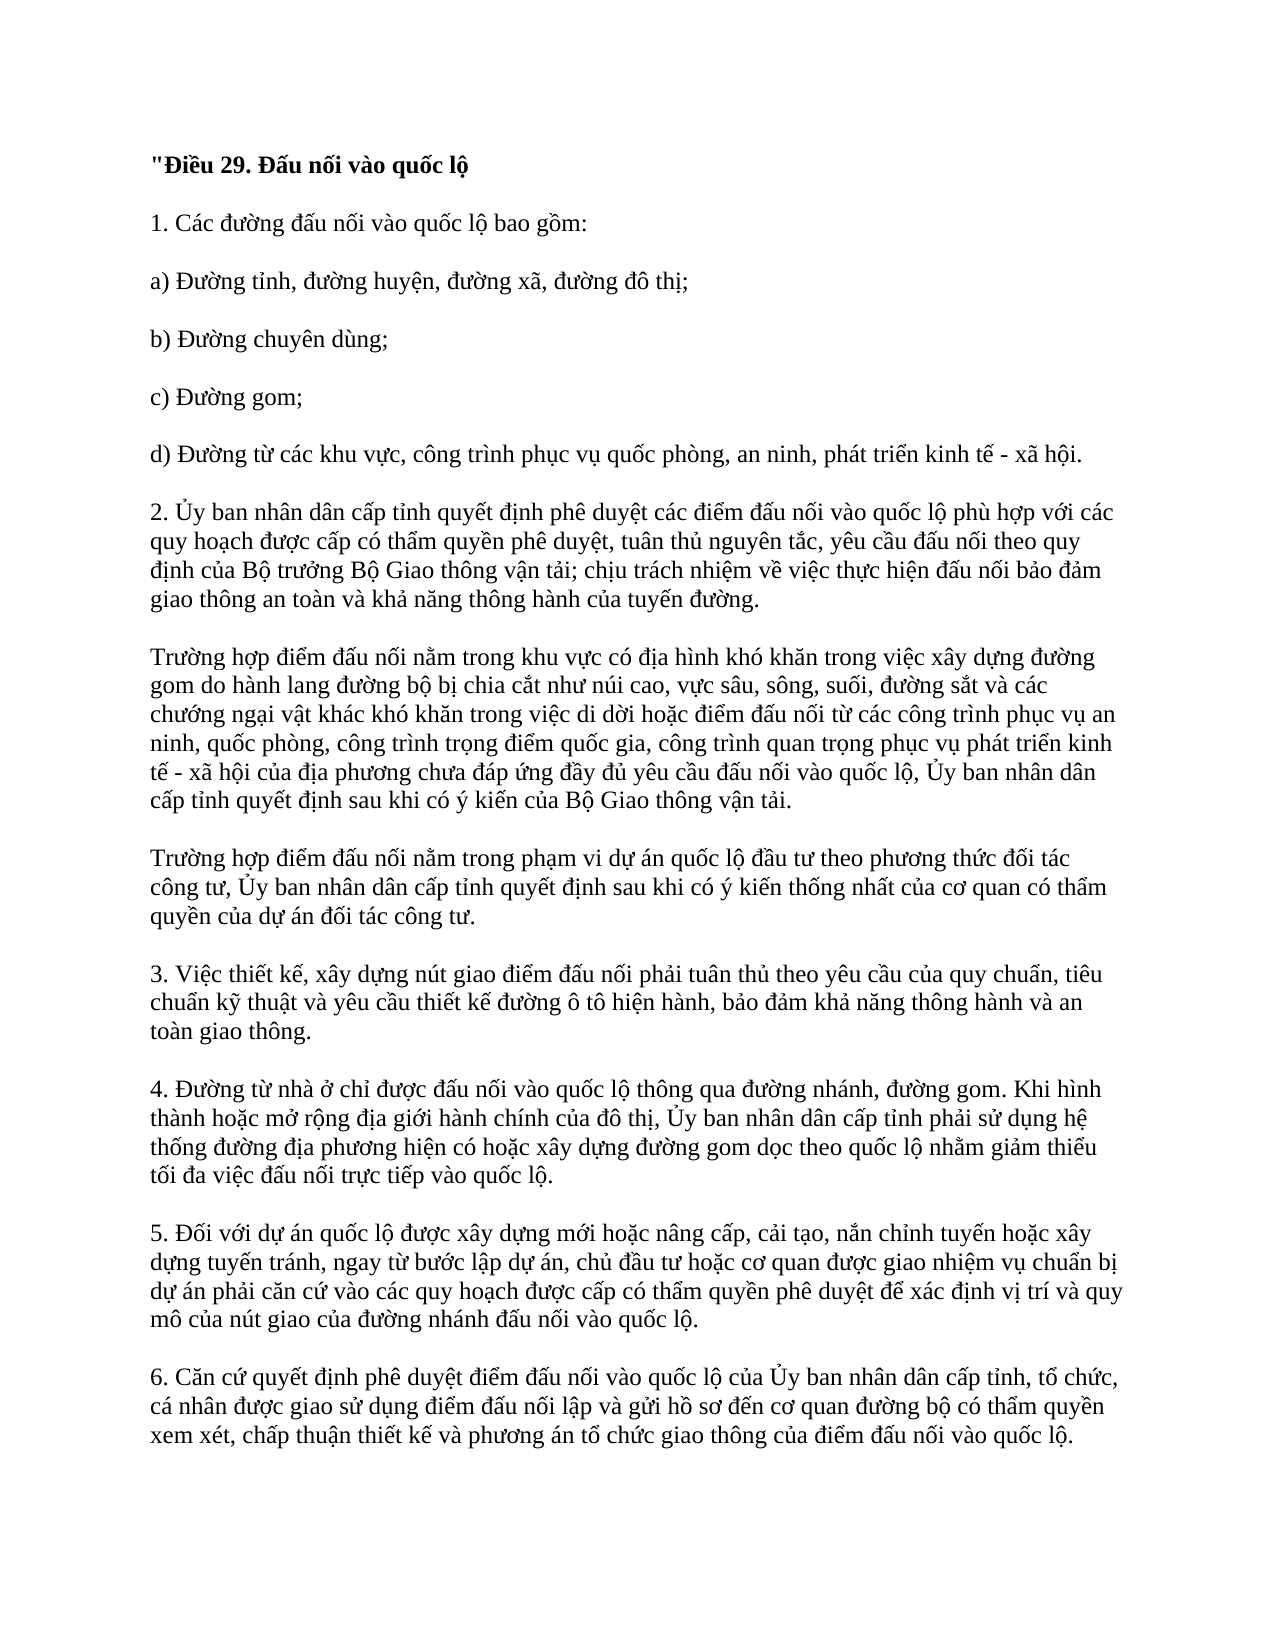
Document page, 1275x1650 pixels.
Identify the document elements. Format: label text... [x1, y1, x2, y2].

text 3. Việc thiết kế, xây dựng nút giao điểm đấu nối phải tuân thủ theo yêu cầu của quy chuẩn, tiêu chuẩn kỹ thuật và yêu cầu thiết kế đường ô tô hiện hành, bảo đảm khả năng thông hành và an toàn giao thông. [150, 959, 1125, 1045]
text "Điều 29. Đấu nối vào quốc lộ [150, 150, 1125, 179]
text c) Đường gom; [150, 382, 1125, 410]
text 4. Đường từ nhà ở chỉ được đấu nối vào quốc lộ thông qua đường nhánh, đường gom. Khi hình thành hoặc mở rộng địa giới hành chính của đô thị, Ủy ban nhân dân cấp tỉnh phải sử dụng hệ thống đường địa phương hiện có hoặc xây dựng đường gom dọc theo quốc lộ nhằm giảm thiểu tối đa việc đấu nối trực tiếp vào quốc lộ. [150, 1074, 1125, 1189]
text b) Đường chuyên dùng; [150, 324, 1125, 352]
text 5. Đối với dự án quốc lộ được xây dựng mới hoặc nâng cấp, cải tạo, nắn chỉnh tuyến hoặc xây dựng tuyến tránh, ngay từ bước lập dự án, chủ đầu tư hoặc cơ quan được giao nhiệm vụ chuẩn bị dự án phải căn cứ vào các quy hoạch được cấp có thẩm quyền phê duyệt để xác định vị trí và quy mô của nút giao của đường nhánh đấu nối vào quốc lộ. [150, 1218, 1125, 1333]
text d) Đường từ các khu vực, công trình phục vụ quốc phòng, an ninh, phát triển kinh tế - xã hội. [150, 439, 1125, 468]
text a) Đường tỉnh, đường huyện, đường xã, đường đô thị; [150, 266, 1125, 294]
text 6. Căn cứ quyết định phê duyệt điểm đấu nối vào quốc lộ của Ủy ban nhân dân cấp tỉnh, tổ chức, cá nhân được giao sử dụng điểm đấu nối lập và gửi hồ sơ đến cơ quan đường bộ có thẩm quyền xem xét, chấp thuận thiết kế và phương án tổ chức giao thông của điểm đấu nối vào quốc lộ. [150, 1362, 1125, 1449]
text Trường hợp điểm đấu nối nằm trong phạm vi dự án quốc lộ đầu tư theo phương thức đối tác công tư, Ủy ban nhân dân cấp tỉnh quyết định sau khi có ý kiến thống nhất của cơ quan có thẩm quyền của dự án đối tác công tư. [150, 843, 1125, 929]
text 1. Các đường đấu nối vào quốc lộ bao gồm: [150, 208, 1125, 237]
text Trường hợp điểm đấu nối nằm trong khu vực có địa hình khó khăn trong việc xây dựng đường gom do hành lang đường bộ bị chia cắt như núi cao, vực sâu, sông, suối, đường sắt và các chướng ngại vật khác khó khăn trong việc di dời hoặc điểm đấu nối từ các công trình phục vụ an ninh, quốc phòng, công trình trọng điểm quốc gia, công trình quan trọng phục vụ phát triển kinh tế - xã hội của địa phương chưa đáp ứng đầy đủ yêu cầu đấu nối vào quốc lộ, Ủy ban nhân dân cấp tỉnh quyết định sau khi có ý kiến của Bộ Giao thông vận tải. [150, 642, 1125, 814]
text 2. Ủy ban nhân dân cấp tỉnh quyết định phê duyệt các điểm đấu nối vào quốc lộ phù hợp với các quy hoạch được cấp có thẩm quyền phê duyệt, tuân thủ nguyên tắc, yêu cầu đấu nối theo quy định của Bộ trưởng Bộ Giao thông vận tải; chịu trách nhiệm về việc thực hiện đấu nối bảo đảm giao thông an toàn và khả năng thông hành của tuyến đường. [150, 497, 1125, 612]
